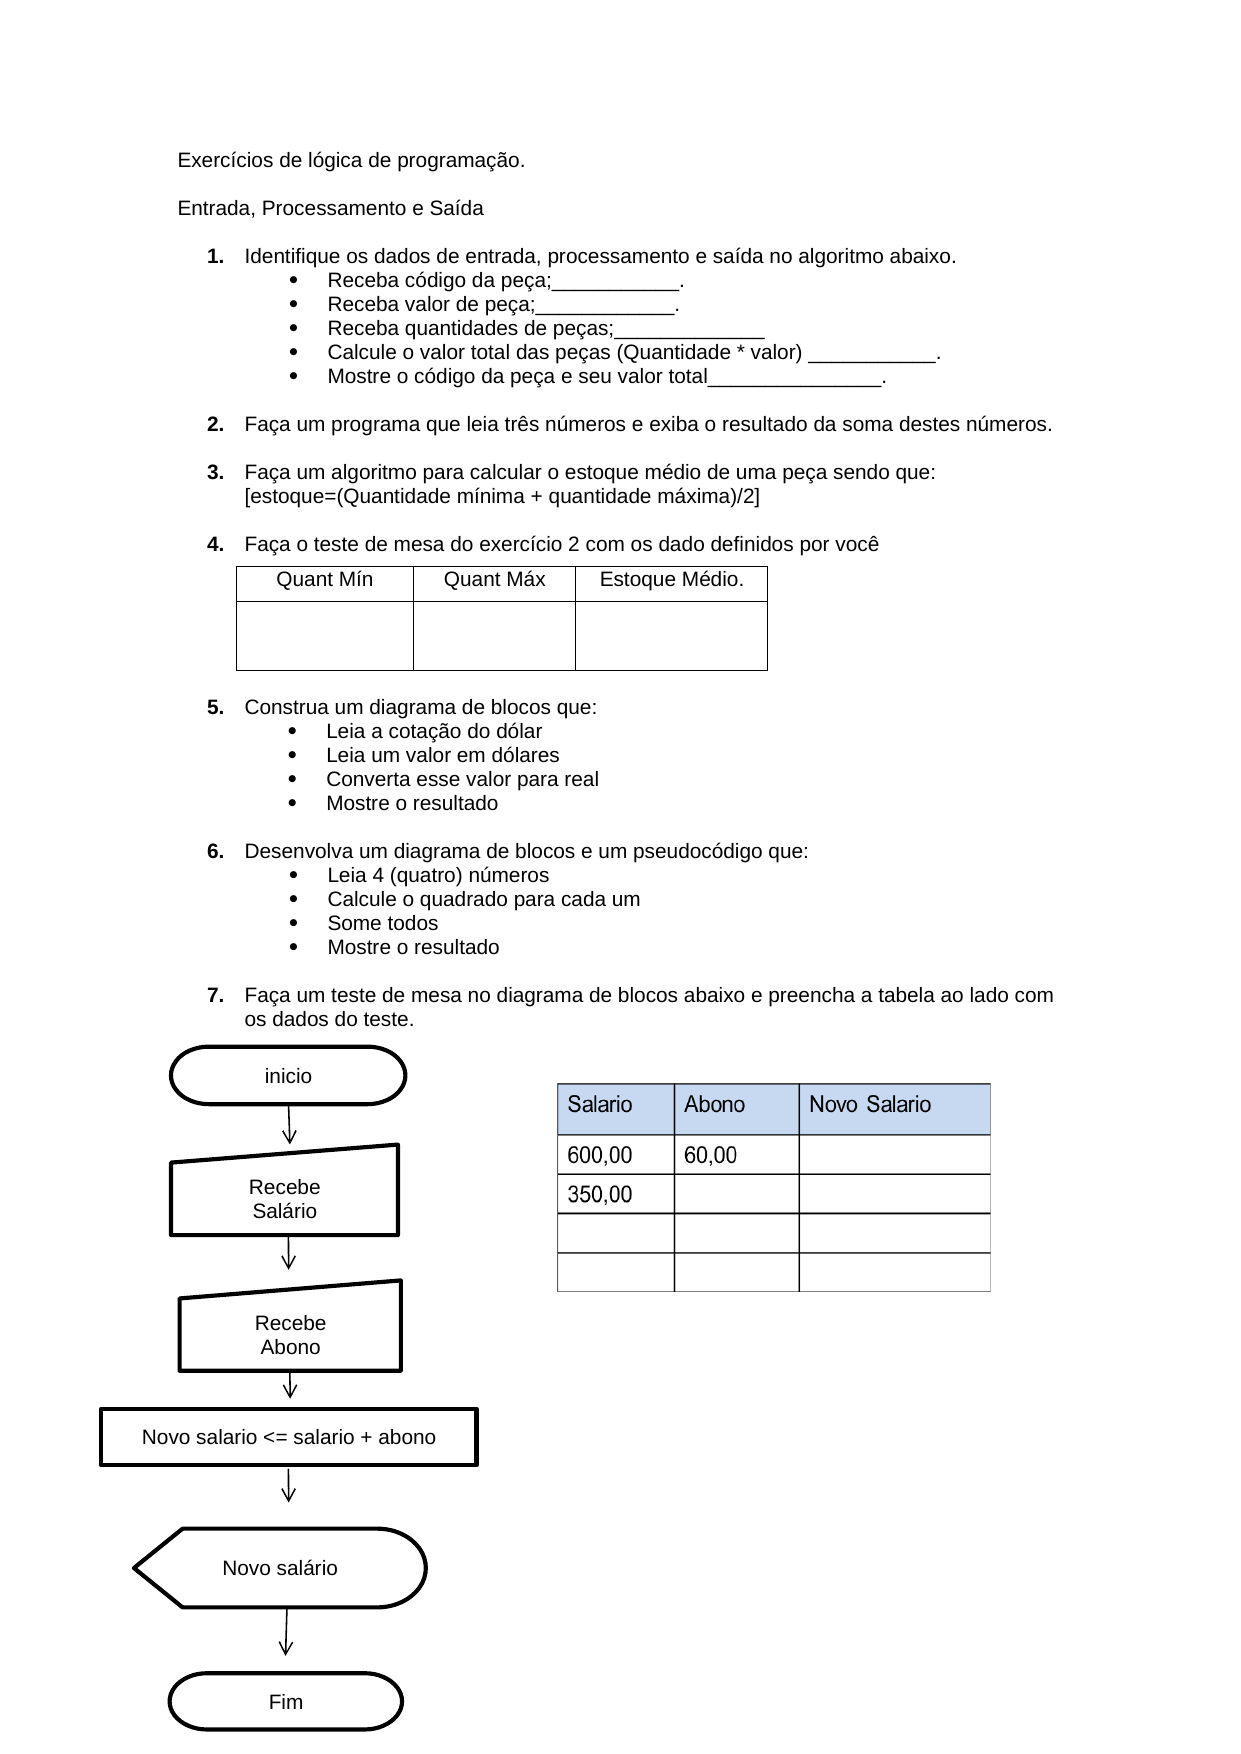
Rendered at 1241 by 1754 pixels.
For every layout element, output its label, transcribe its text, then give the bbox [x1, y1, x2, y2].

list Receba valor de peça;____________. [290, 291, 1063, 316]
picture [557, 1081, 991, 1292]
list Leia 4 (quatro) números [290, 863, 1063, 887]
list Construa um diagrama de blocos que: [207, 695, 1063, 719]
list Leia um valor em dólares [288, 743, 1063, 767]
list Mostre o resultado [288, 791, 1063, 815]
list Receba quantidades de peças;_____________ [290, 316, 1063, 339]
list Leia a cotação do dólar [288, 719, 1063, 743]
list Calcule o quadrado para cada um [290, 887, 1063, 911]
list Entrada, Processamento e Saída [177, 196, 1063, 219]
table_header Quant Máx [414, 567, 575, 601]
table_cell [414, 602, 575, 670]
table_header Estoque Médio. [576, 567, 767, 601]
list Faça um algoritmo para calcular o estoque médio de uma peça sendo que: [estoque=(Quantidade mínima + quantidade máxima)/2] [207, 459, 1063, 507]
list Calcule o valor total das peças (Quantidade * valor) ___________. [290, 339, 1063, 364]
list Mostre o resultado [290, 935, 1063, 959]
list Faça um teste de mesa no diagrama de blocos abaixo e preencha a tabela ao lado com os dados do teste. [207, 983, 1063, 1031]
table_cell [237, 602, 413, 670]
list Desenvolva um diagrama de blocos e um pseudocódigo que: [207, 839, 1063, 863]
list Faça o teste de mesa do exercício 2 com os dado definidos por você [207, 531, 1063, 555]
table_header Quant Mín [237, 567, 413, 601]
list Receba código da peça;___________. [290, 267, 1063, 291]
list Identifique os dados de entrada, processamento e saída no algoritmo abaixo. [207, 243, 1063, 267]
list Converta esse valor para real [288, 767, 1063, 791]
list Some todos [290, 911, 1063, 935]
list Faça um programa que leia três números e exiba o resultado da soma destes números. [207, 412, 1063, 436]
list Exercícios de lógica de programação. [177, 148, 1063, 172]
list Mostre o código da peça e seu valor total_______________. [290, 364, 1063, 388]
table_cell [576, 602, 767, 670]
